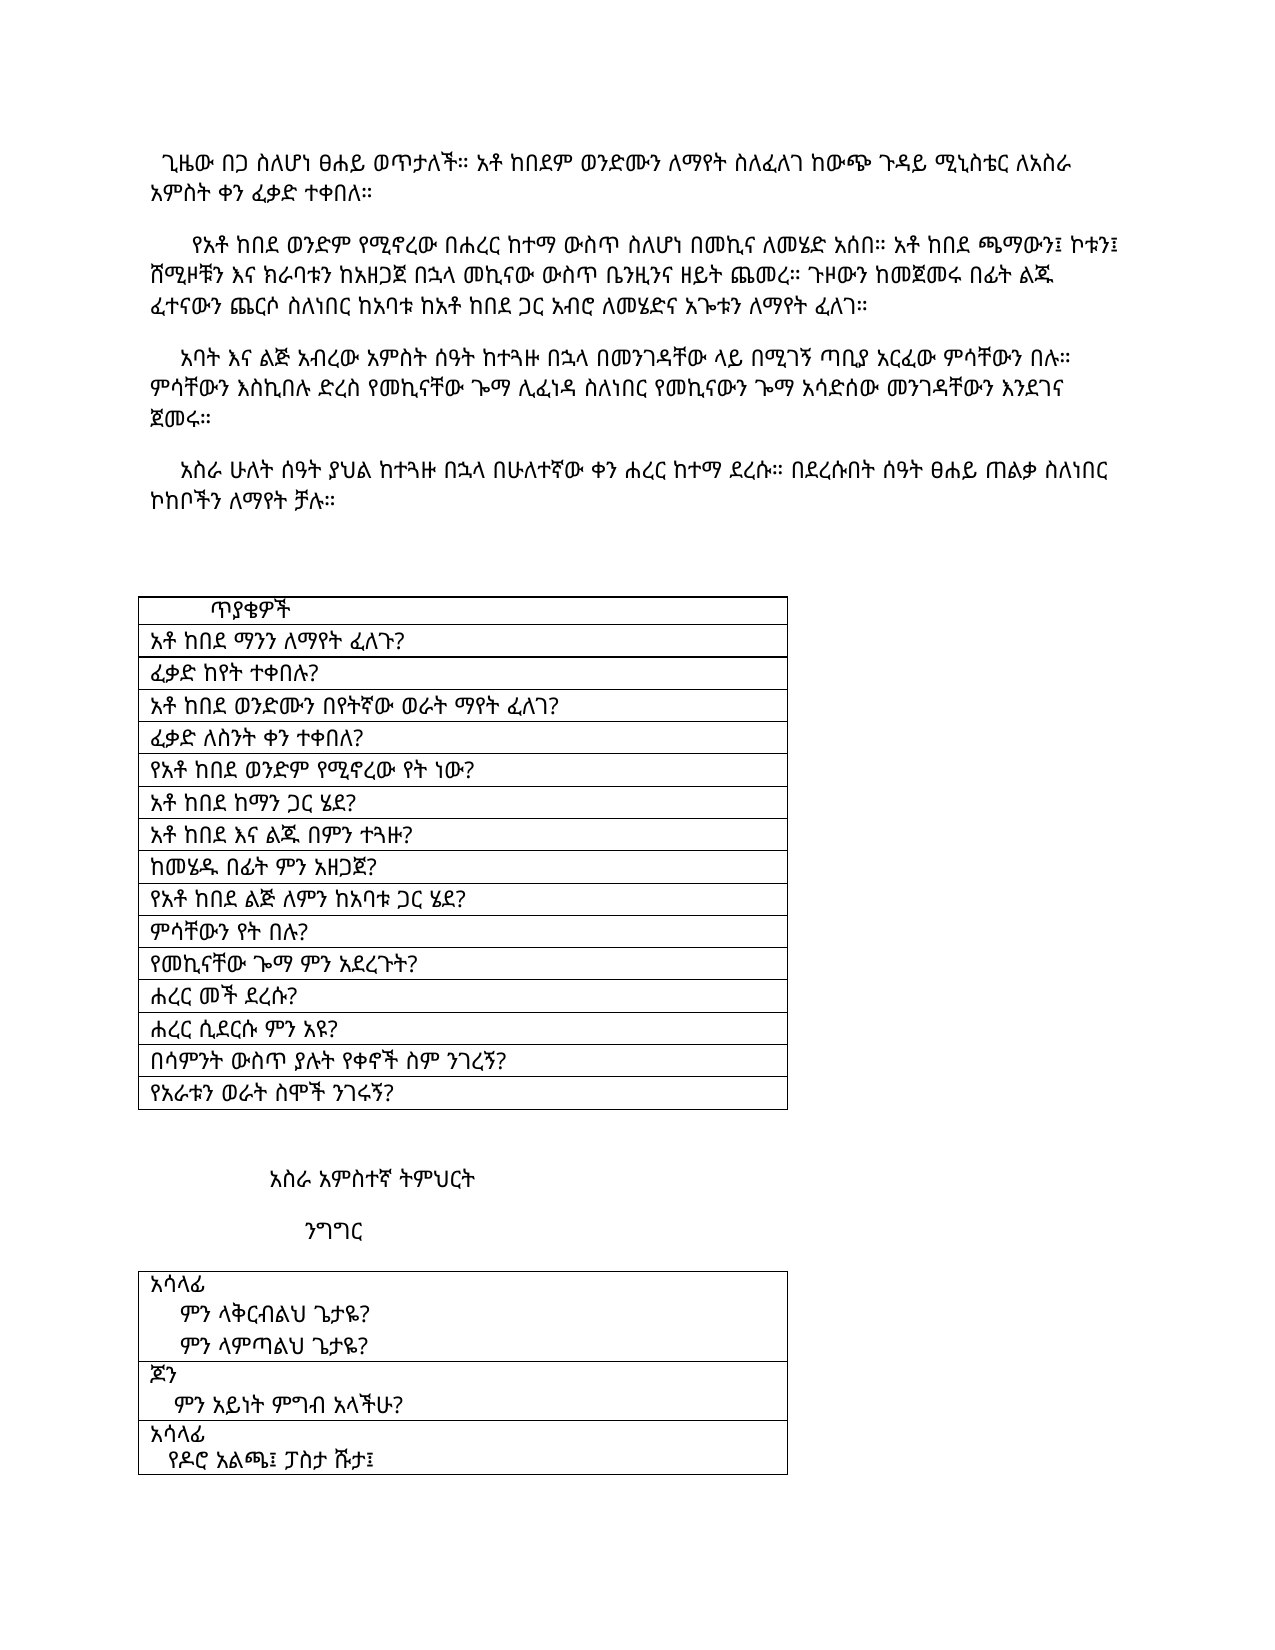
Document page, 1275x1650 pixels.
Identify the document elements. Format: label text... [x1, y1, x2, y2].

text አስራ ሁለት ሰዓት ያህል ከተጓዙ በኋላ በሁለተኛው ቀን ሐረር ከተማ ደረሱ። በደረሱበት ሰዓት ፀሐይ ጠልቃ ስለነበር ኮከቦችን ለማየት ቻሉ። [150, 457, 1125, 515]
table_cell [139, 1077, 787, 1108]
text አስራ አምስተኛ ትምህርት [150, 1166, 1125, 1193]
text ንግግር [150, 1218, 1125, 1245]
text ጊዜው በጋ ስለሆነ ፀሐይ ወጥታለች። አቶ ከበደም ወንድሙን ለማየት ስለፈለገ ከውጭ ጉዳይ ሚኒስቴር ለአስራ አምስት ቀን ፈቃድ ተቀበለ። [150, 150, 1125, 207]
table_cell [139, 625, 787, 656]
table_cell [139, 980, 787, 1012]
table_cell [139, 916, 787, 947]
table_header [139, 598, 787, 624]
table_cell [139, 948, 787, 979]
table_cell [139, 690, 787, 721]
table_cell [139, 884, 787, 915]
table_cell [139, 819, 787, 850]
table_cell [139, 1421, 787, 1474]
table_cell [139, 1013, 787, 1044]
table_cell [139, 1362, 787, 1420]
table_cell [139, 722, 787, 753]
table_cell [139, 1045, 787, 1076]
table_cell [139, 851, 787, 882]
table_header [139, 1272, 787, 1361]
text አባት እና ልጅ አብረው አምስት ሰዓት ከተጓዙ በኋላ በመንገዳቸው ላይ በሚገኝ ጣቢያ አርፈው ምሳቸውን በሉ። ምሳቸውን እስኪበሉ ድረስ የመኪናቸው ጐማ ሊፈነዳ ስለነበር የመኪናውን ጐማ አሳድሰው መንገዳቸውን እንደገና ጀመሩ። [150, 345, 1125, 433]
text የአቶ ከበደ ወንድም የሚኖረው በሐረር ከተማ ውስጥ ስለሆነ በመኪና ለመሄድ አሰበ። አቶ ከበደ ጫማውን፤ ኮቱን፤ ሸሚዞቹን እና ክራባቱን ከአዘጋጀ በኋላ መኪናው ውስጥ ቤንዚንና ዘይት ጨመረ። ጉዞውን ከመጀመሩ በፊት ልጁ ፈተናውን ጨርሶ ስለነበር ከአባቱ ከአቶ ከበደ ጋር አብሮ ለመሄድና አጐቱን ለማየት ፈለገ። [150, 232, 1125, 320]
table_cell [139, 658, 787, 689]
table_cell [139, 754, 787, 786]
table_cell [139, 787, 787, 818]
